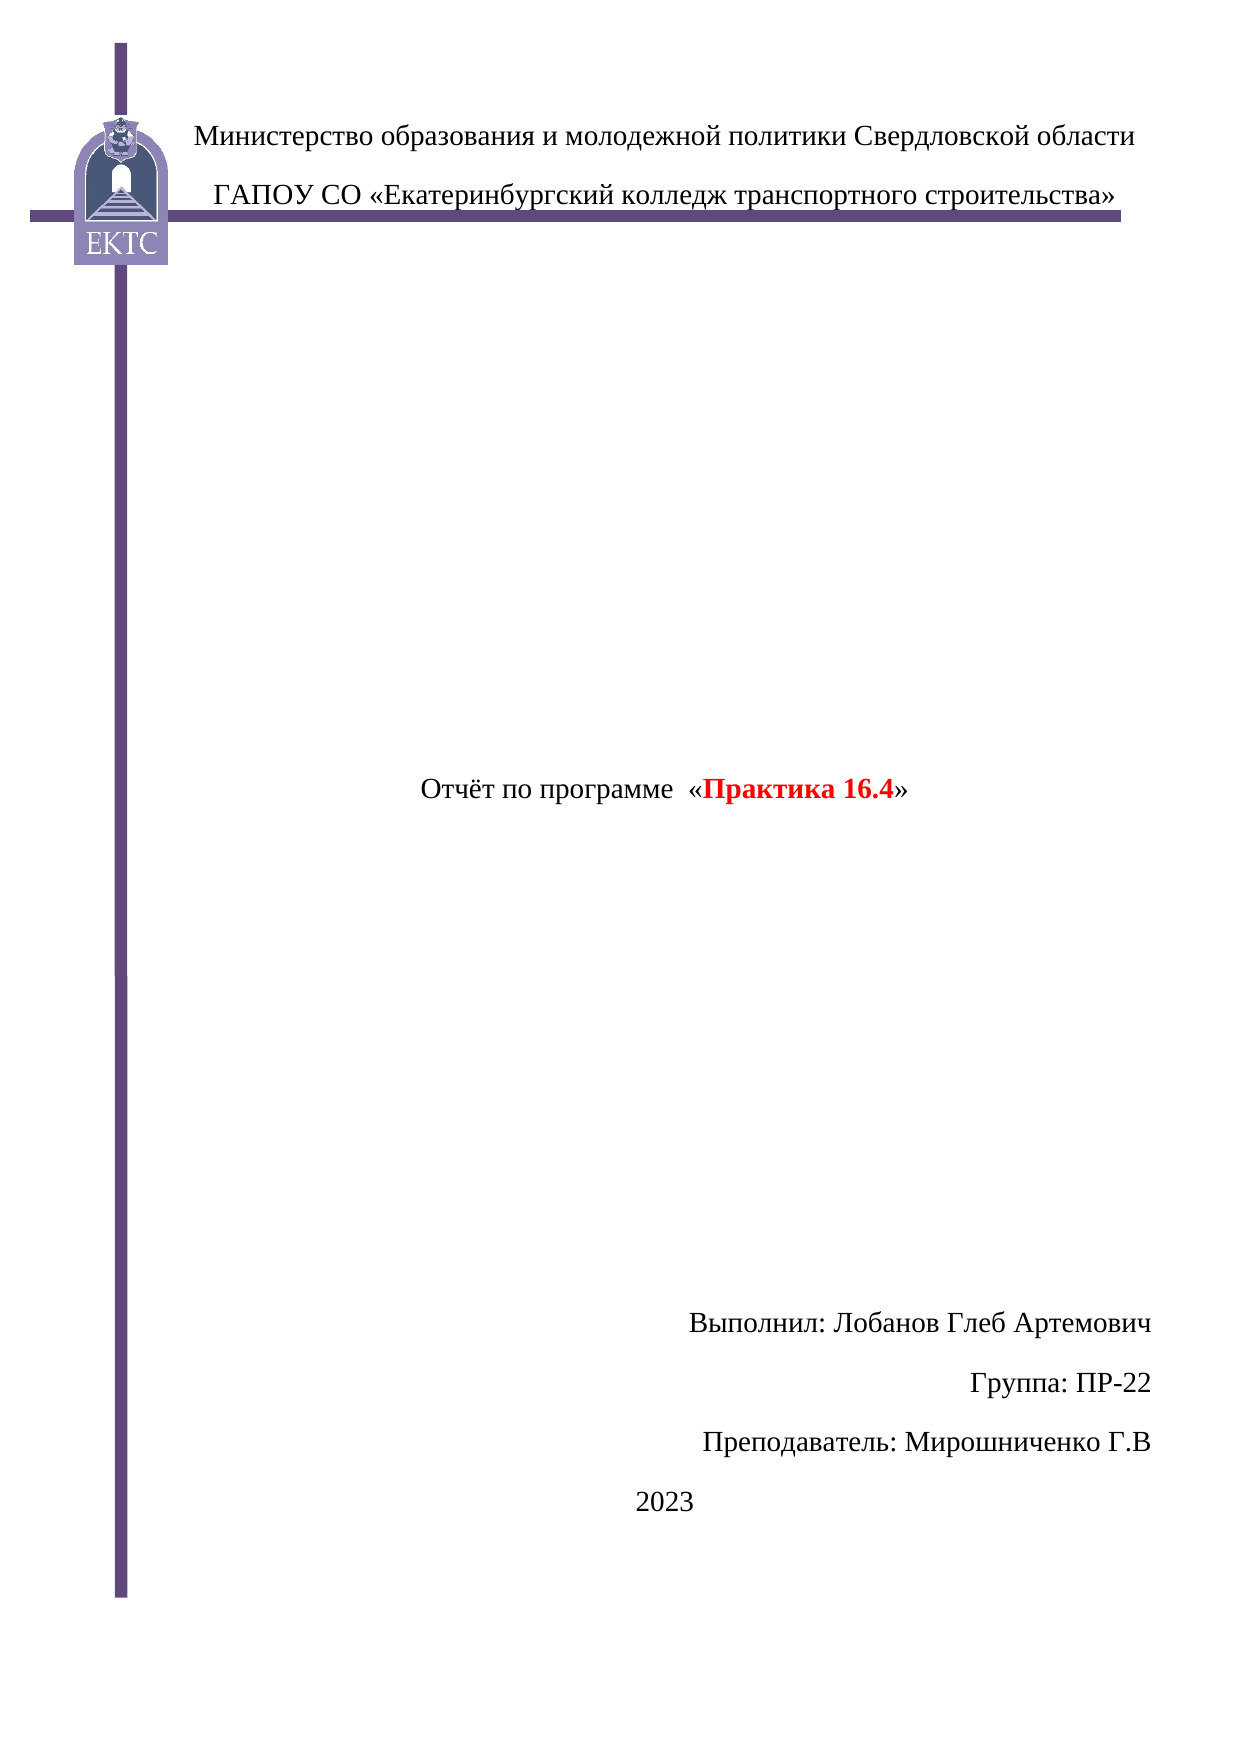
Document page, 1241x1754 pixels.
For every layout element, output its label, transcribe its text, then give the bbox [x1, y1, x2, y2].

picture [74, 115, 168, 265]
text Преподаватель: Мирошниченко Г.В [177, 1424, 1152, 1458]
text Группа: ПР-22 [177, 1365, 1152, 1398]
text Отчёт по программе «Практика 16.4» [177, 771, 1152, 805]
text ГАПОУ СО «Екатеринбургский колледж транспортного строительства» [177, 177, 1152, 211]
text 2023 [177, 1484, 1152, 1517]
text Министерство образования и молодежной политики Свердловской области [177, 118, 1152, 152]
text Выполнил: Лобанов Глеб Артемович [177, 1306, 1152, 1339]
